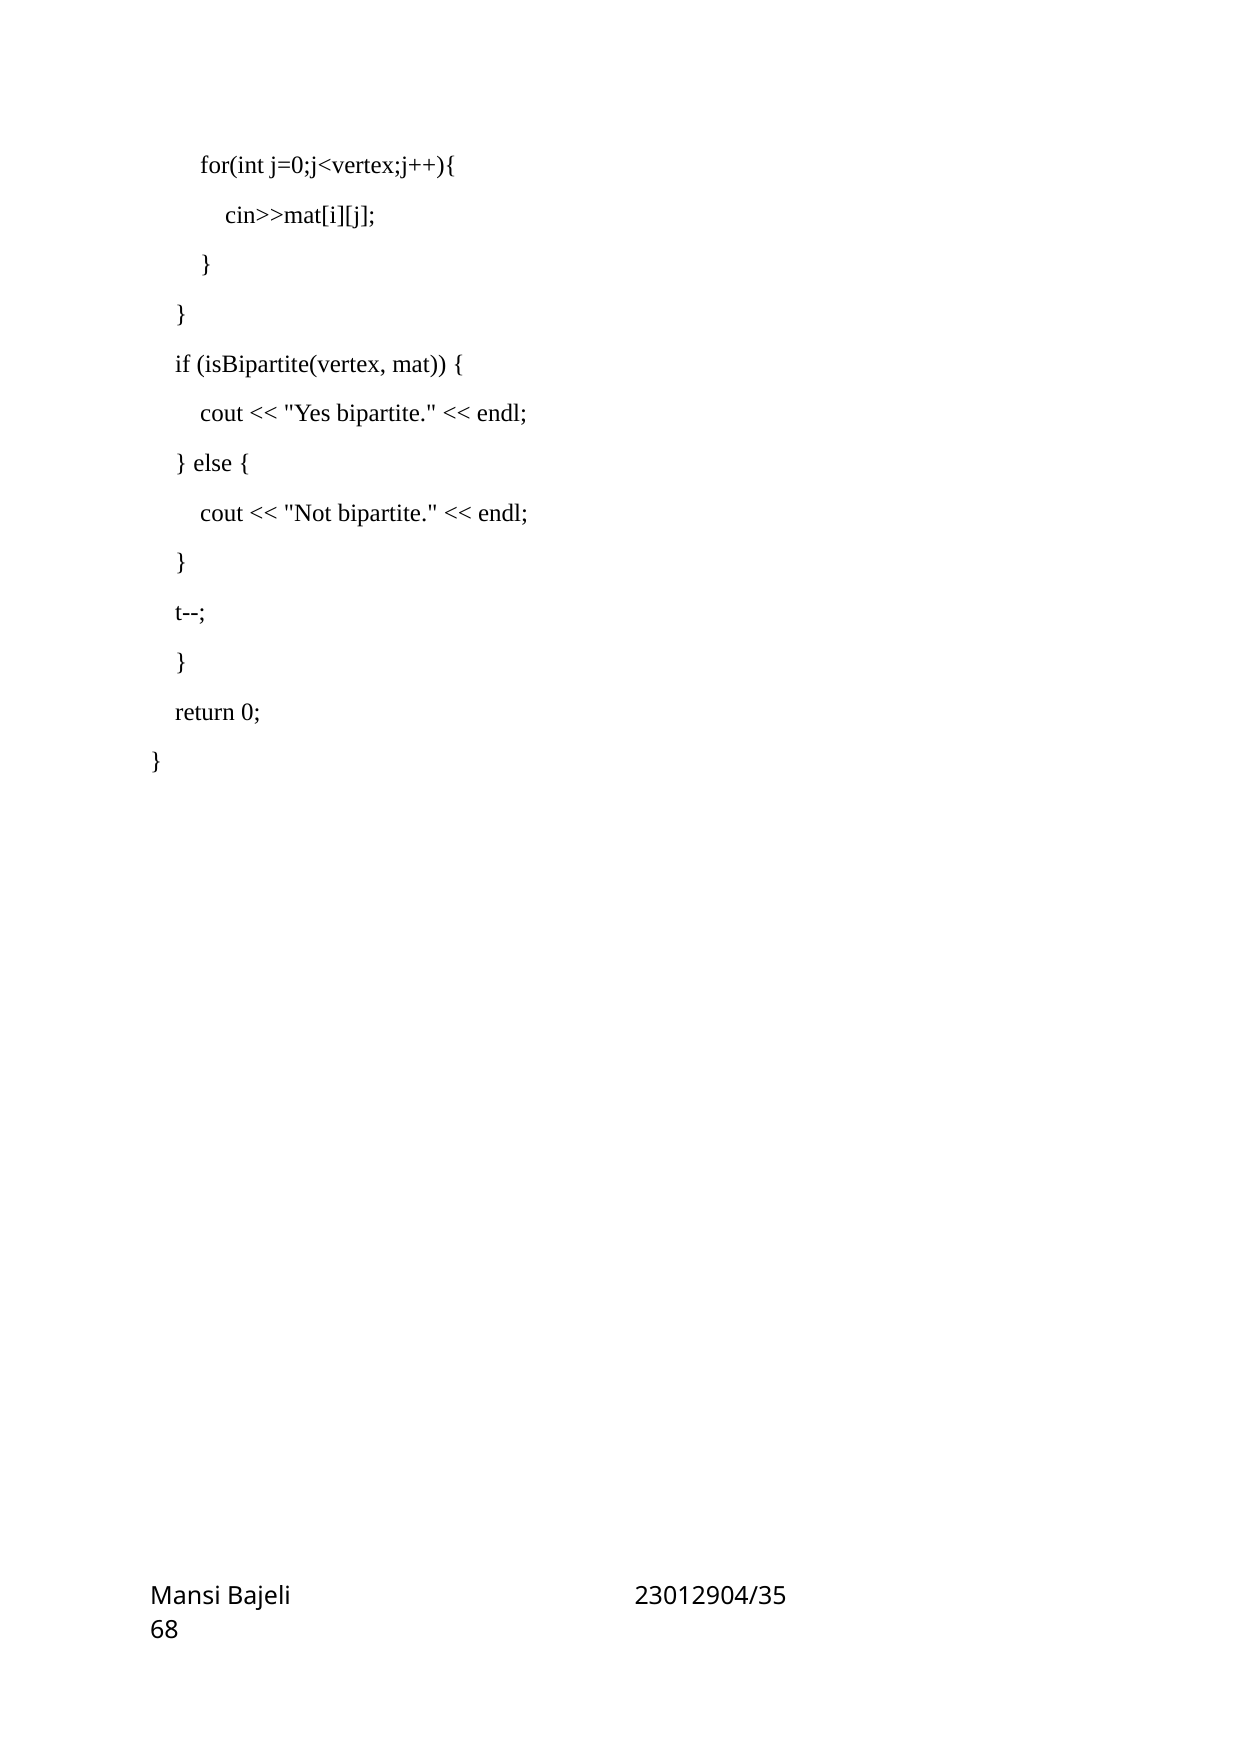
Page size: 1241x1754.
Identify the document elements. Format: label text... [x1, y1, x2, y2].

text t--; [150, 597, 1090, 626]
text cout << "Not bipartite." << endl; [150, 498, 1090, 527]
text cin>>mat[i][j]; [150, 200, 1090, 228]
text } [150, 547, 1090, 576]
text return 0; [150, 697, 1090, 725]
text } [150, 746, 1090, 775]
text } [150, 249, 1090, 278]
text cout << "Yes bipartite." << endl; [150, 398, 1090, 427]
text } [150, 299, 1090, 328]
text } else { [150, 448, 1090, 477]
text } [150, 647, 1090, 676]
text if (isBipartite(vertex, mat)) { [150, 349, 1090, 377]
text for(int j=0;j<vertex;j++){ [150, 150, 1090, 179]
